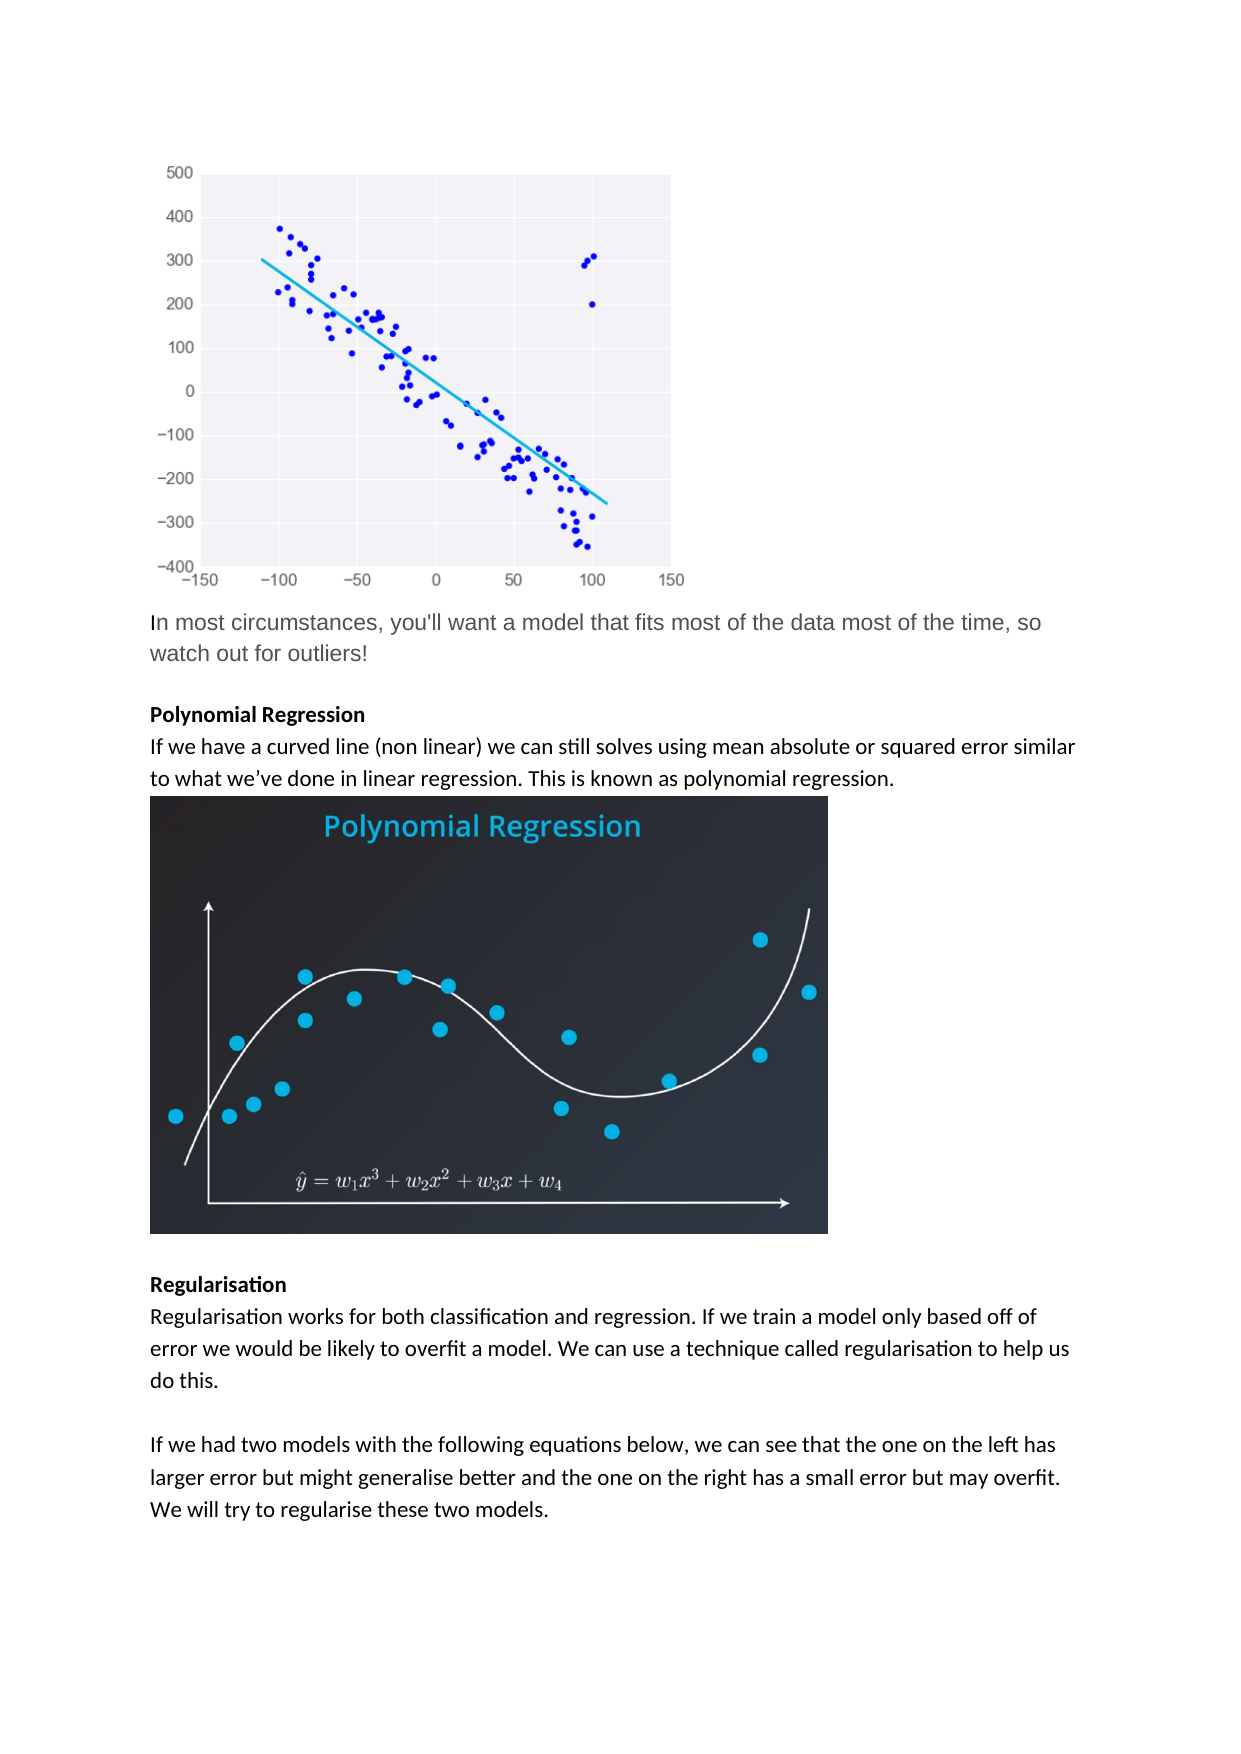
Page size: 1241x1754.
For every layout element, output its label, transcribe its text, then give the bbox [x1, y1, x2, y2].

text If we had two models with the following equations below, we can see that the one on the left has larger error but might generalise better and the one on the right has a small error but may overfit. We will try to regularise these two models. [150, 1431, 1090, 1523]
text Regularisation works for both classification and regression. If we train a model only based off of error we would be likely to overfit a model. We can use a technique called regularisation to help us do this. [150, 1302, 1090, 1394]
text Regularisation [150, 1270, 1090, 1298]
text Polynomial Regression [150, 700, 1090, 728]
picture [150, 150, 695, 604]
picture [150, 796, 828, 1234]
text If we have a curved line (non linear) we can still solves using mean absolute or squared error similar to what we’ve done in linear regression. This is known as polynomial regression. [150, 732, 1090, 792]
text In most circumstances, you'll want a model that fits most of the data most of the time, so watch out for outliers! [150, 608, 1090, 666]
